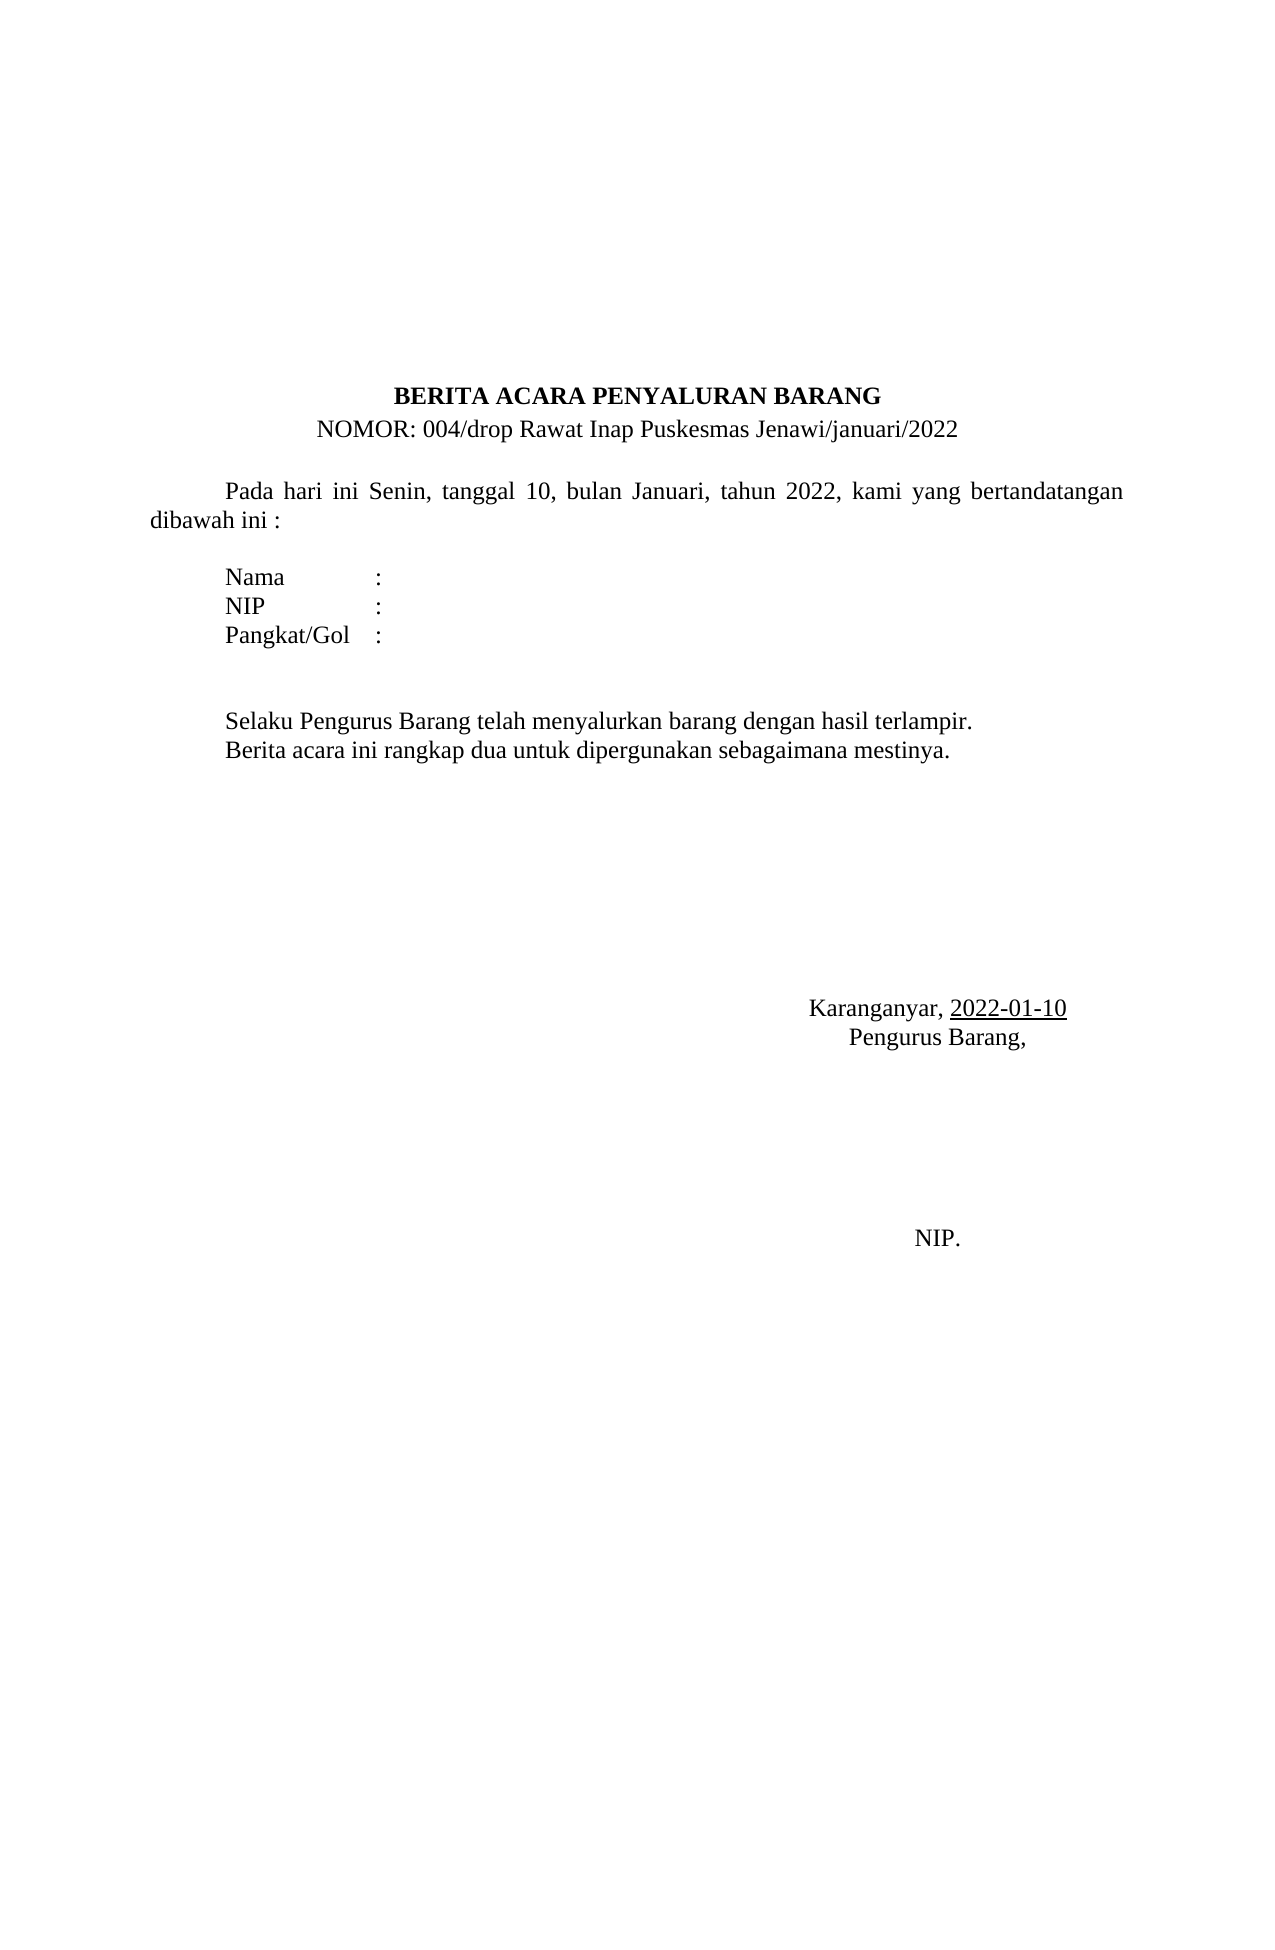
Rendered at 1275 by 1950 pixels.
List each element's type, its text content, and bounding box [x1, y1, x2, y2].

text Karanganyar, 2022-01-10 [750, 993, 1125, 1022]
subtitle Berita acara ini rangkap dua untuk dipergunakan sebagaimana mestinya. [150, 735, 1125, 763]
subtitle Nama : [225, 562, 1125, 591]
subtitle Pengurus Barang, [750, 1022, 1125, 1051]
subtitle Pangkat/Gol : [225, 620, 1125, 648]
subtitle NOMOR: 004/drop Rawat Inap Puskesmas Jenawi/januari/2022 [150, 414, 1125, 443]
subtitle Pada hari ini Senin, tanggal 10, bulan Januari, tahun 2022, kami yang bertandatangan dibawah ini : [150, 476, 1125, 533]
subtitle NIP : [225, 591, 1125, 620]
subtitle BERITA ACARA PENYALURAN BARANG [150, 381, 1125, 410]
subtitle Selaku Pengurus Barang telah menyalurkan barang dengan hasil terlampir. [150, 706, 1125, 735]
text NIP. [750, 1223, 1125, 1252]
